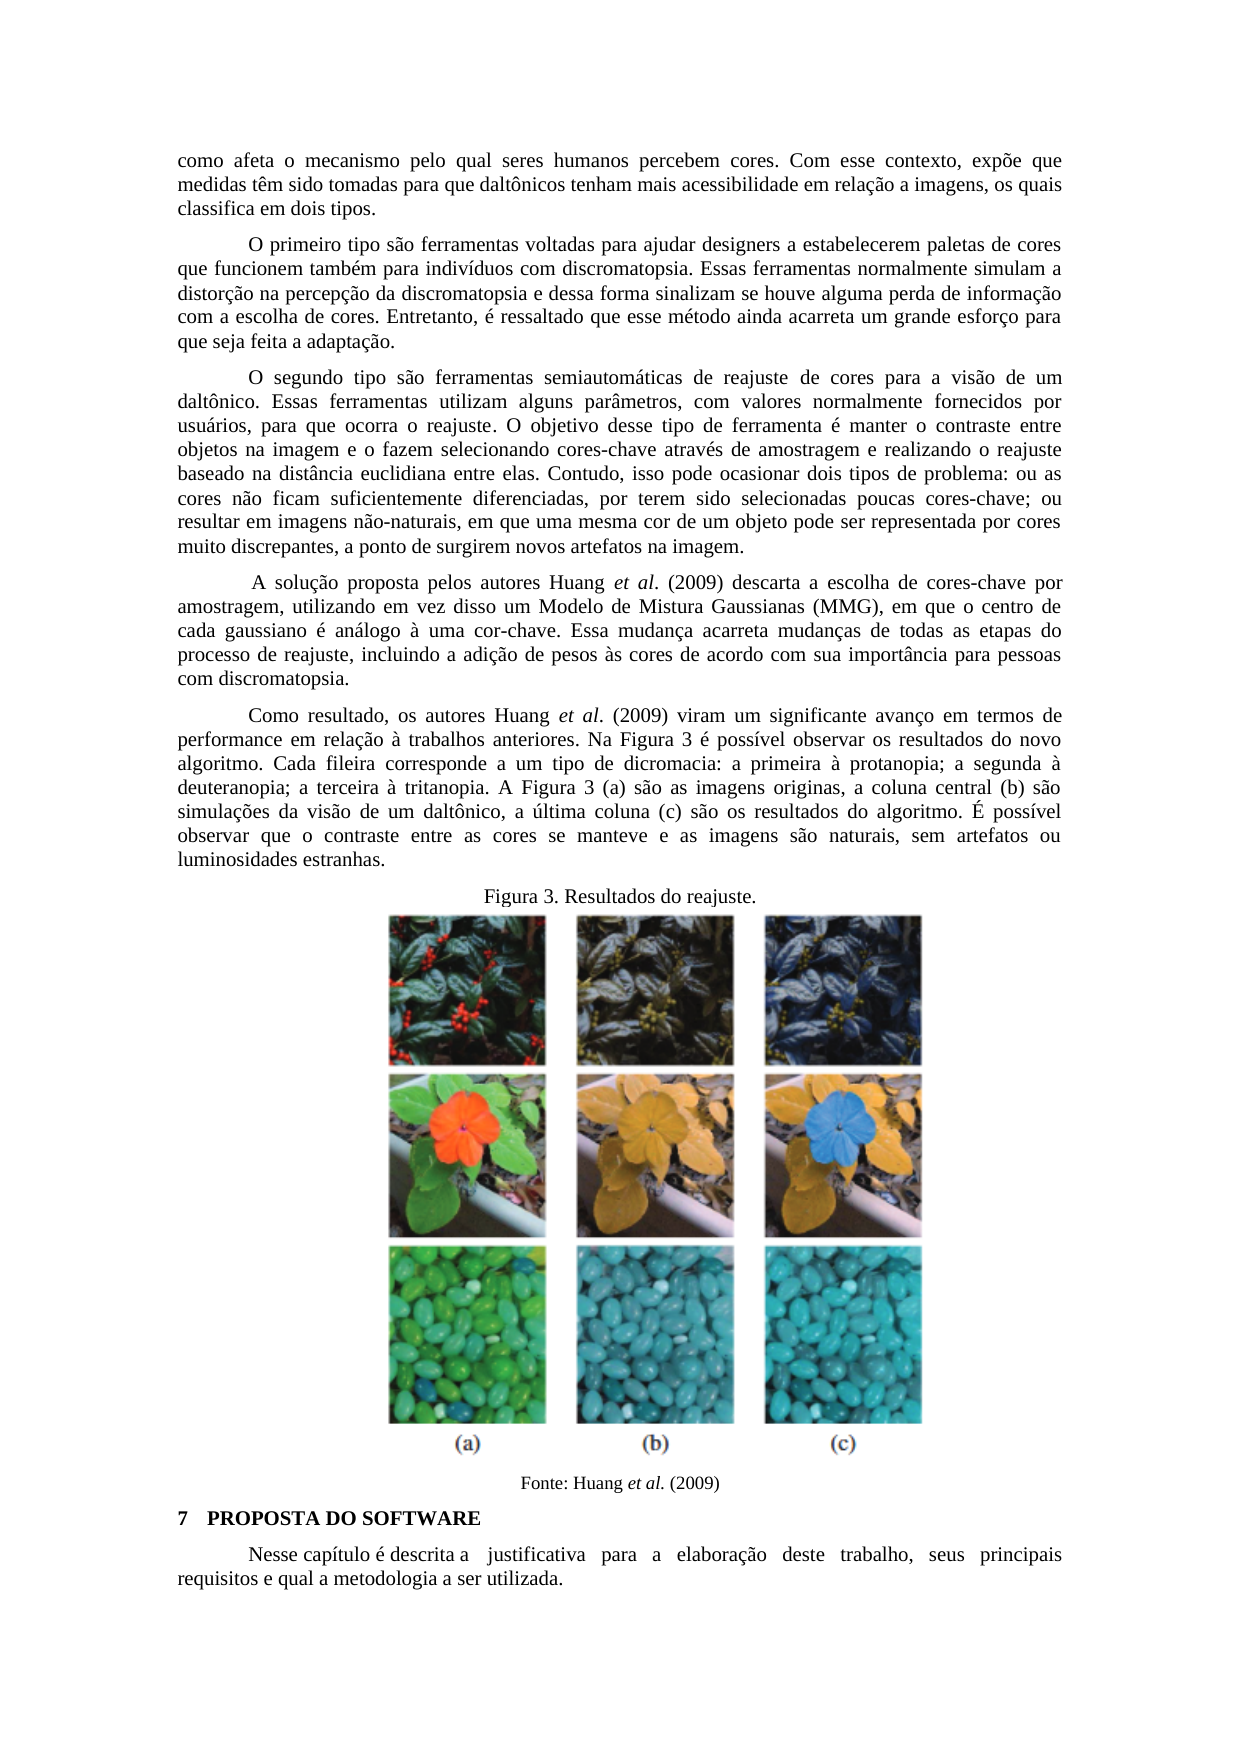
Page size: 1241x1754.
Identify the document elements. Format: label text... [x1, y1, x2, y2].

text A solução proposta pelos autores Huang et al. (2009) descarta a escolha de cores-chave por amostragem, utilizando em vez disso um Modelo de Mistura Gaussianas (MMG), em que o centro de cada gaussiano é análogo à uma cor-chave. Essa mudança acarreta mudanças de todas as etapas do processo de reajuste, incluindo a adição de pesos às cores de acordo com sua importância para pessoas com discromatopsia. [177, 570, 1063, 690]
subtitle proposta DO SOFTWARE [177, 1506, 1063, 1530]
text Nesse capítulo é descrita a justificativa para a elaboração deste trabalho, seus principais requisitos e qual a metodologia a ser utilizada. [177, 1542, 1063, 1590]
text Figura 3. Resultados do reajuste. [177, 884, 1063, 908]
text Como resultado, os autores Huang et al. (2009) viram um significante avanço em termos de performance em relação à trabalhos anteriores. Na Figura 3 é possível observar os resultados do novo algoritmo. Cada fileira corresponde a um tipo de dicromacia: a primeira à protanopia; a segunda à deuteranopia; a terceira à tritanopia. A Figura 3 (a) são as imagens originas, a coluna central (b) são simulações da visão de um daltônico, a última coluna (c) são os resultados do algoritmo. É possível observar que o contraste entre as cores se manteve e as imagens são naturais, sem artefatos ou luminosidades estranhas. [177, 703, 1063, 871]
text Fonte: Huang et al. (2009) [177, 1472, 1063, 1493]
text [177, 148, 1063, 220]
picture [384, 907, 927, 1460]
text O primeiro tipo são ferramentas voltadas para ajudar designers a estabelecerem paletas de cores que funcionem também para indivíduos com discromatopsia. Essas ferramentas normalmente simulam a distorção na percepção da discromatopsia e dessa forma sinalizam se houve alguma perda de informação com a escolha de cores. Entretanto, é ressaltado que esse método ainda acarreta um grande esforço para que seja feita a adaptação. [177, 232, 1063, 353]
text O segundo tipo são ferramentas semiautomáticas de reajuste de cores para a visão de um daltônico. Essas ferramentas utilizam alguns parâmetros, com valores normalmente fornecidos por usuários, para que ocorra o reajuste. O objetivo desse tipo de ferramenta é manter o contraste entre objetos na imagem e o fazem selecionando cores-chave através de amostragem e realizando o reajuste baseado na distância euclidiana entre elas. Contudo, isso pode ocasionar dois tipos de problema: ou as cores não ficam suficientemente diferenciadas, por terem sido selecionadas poucas cores-chave; ou resultar em imagens não-naturais, em que uma mesma cor de um objeto pode ser representada por cores muito discrepantes, a ponto de surgirem novos artefatos na imagem. [177, 365, 1063, 558]
